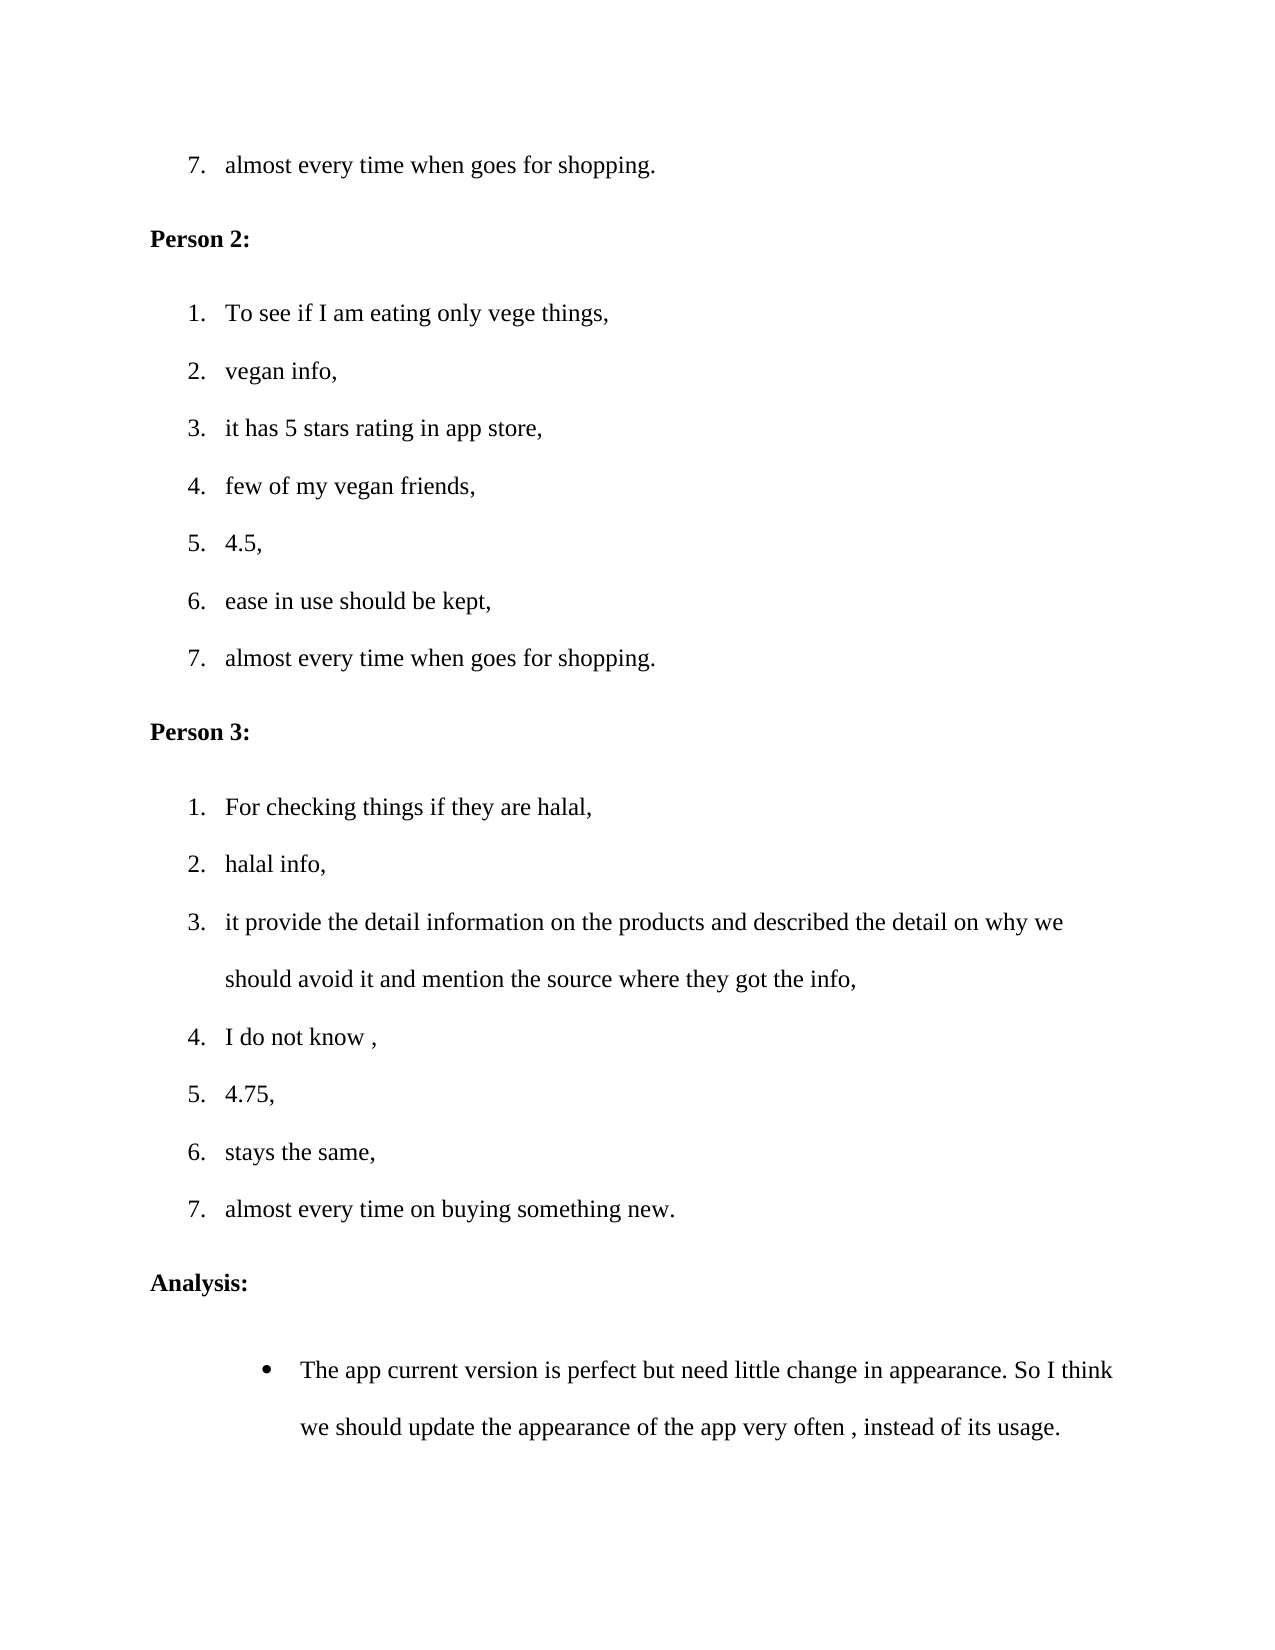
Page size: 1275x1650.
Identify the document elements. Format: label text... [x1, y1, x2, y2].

list it has 5 stars rating in app store, [187, 413, 1125, 442]
list I do not know , [187, 1022, 1125, 1050]
list ease in use should be kept, [187, 586, 1125, 614]
text Analysis: [150, 1268, 1125, 1297]
list halal info, [187, 849, 1125, 878]
list vegan info, [187, 356, 1125, 384]
list 4.5, [187, 528, 1125, 557]
list stays the same, [187, 1137, 1125, 1165]
list almost every time when goes for shopping. [187, 643, 1125, 672]
list almost every time when goes for shopping. [187, 150, 1125, 179]
list it provide the detail information on the products and described the detail on why we should avoid it and mention the source where they got the info, [187, 907, 1125, 993]
list almost every time on buying something new. [187, 1194, 1125, 1223]
list The app current version is perfect but need little change in appearance. So I think we should update the appearance of the app very often , instead of its usage. [262, 1355, 1125, 1441]
list For checking things if they are halal, [187, 792, 1125, 820]
text Person 3: [150, 717, 1125, 746]
list To see if I am eating only vege things, [187, 298, 1125, 327]
text Person 2: [150, 224, 1125, 253]
list 4.75, [187, 1079, 1125, 1108]
list few of my vegan friends, [187, 471, 1125, 499]
